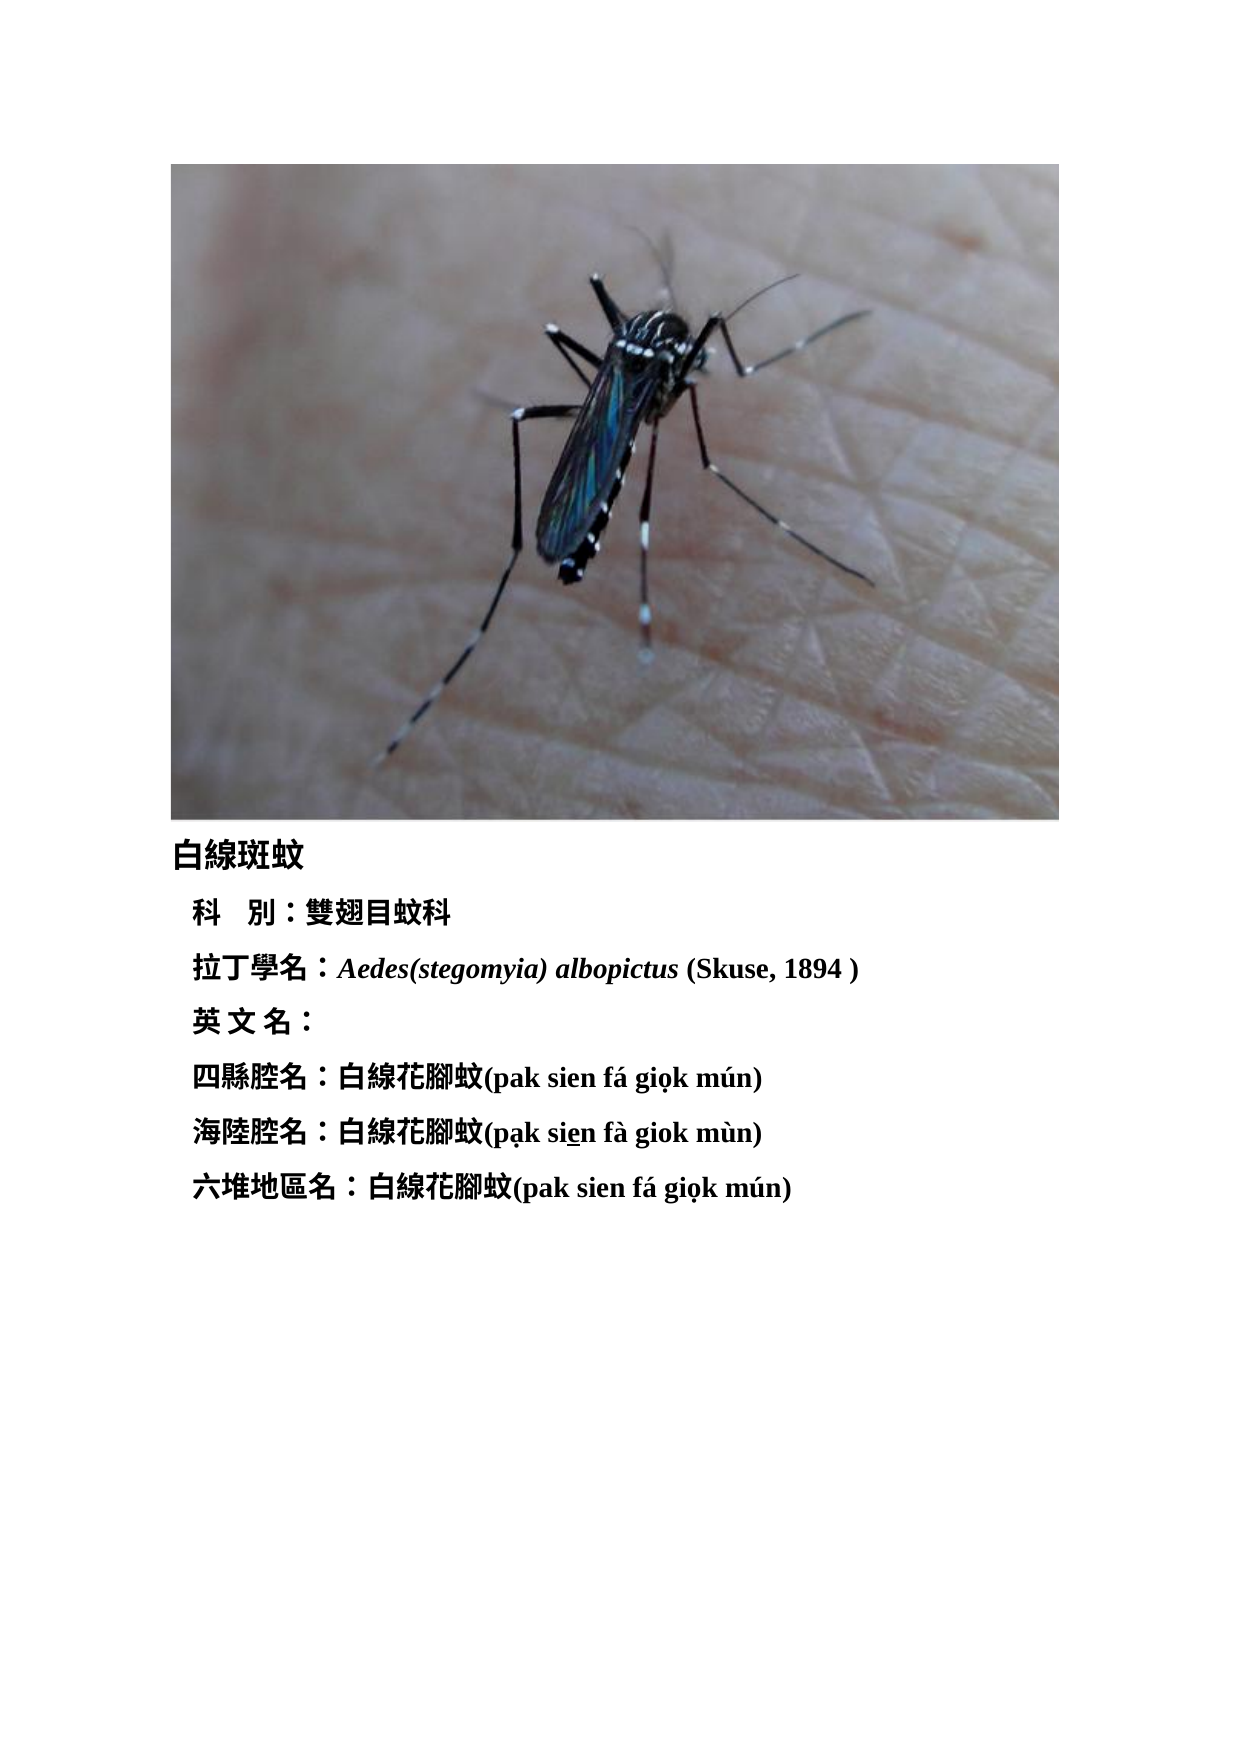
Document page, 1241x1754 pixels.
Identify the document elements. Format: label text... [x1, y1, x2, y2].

picture [170, 164, 1059, 822]
table_header [160, 165, 1078, 829]
table_cell 白線斑蚊 科 別：雙翅目蚊科 拉丁學名：Aedes(stegomyia) albopictus (Skuse, 1894 ) 英 文 名： 四縣腔名：白線花腳蚊(pak sien fá giọk mún) 海陸腔名：白線花腳蚊(pạk sien fà giok mùn) 六堆地區名：白線花腳蚊(pak sien fá giọk mún) [160, 829, 1078, 1213]
